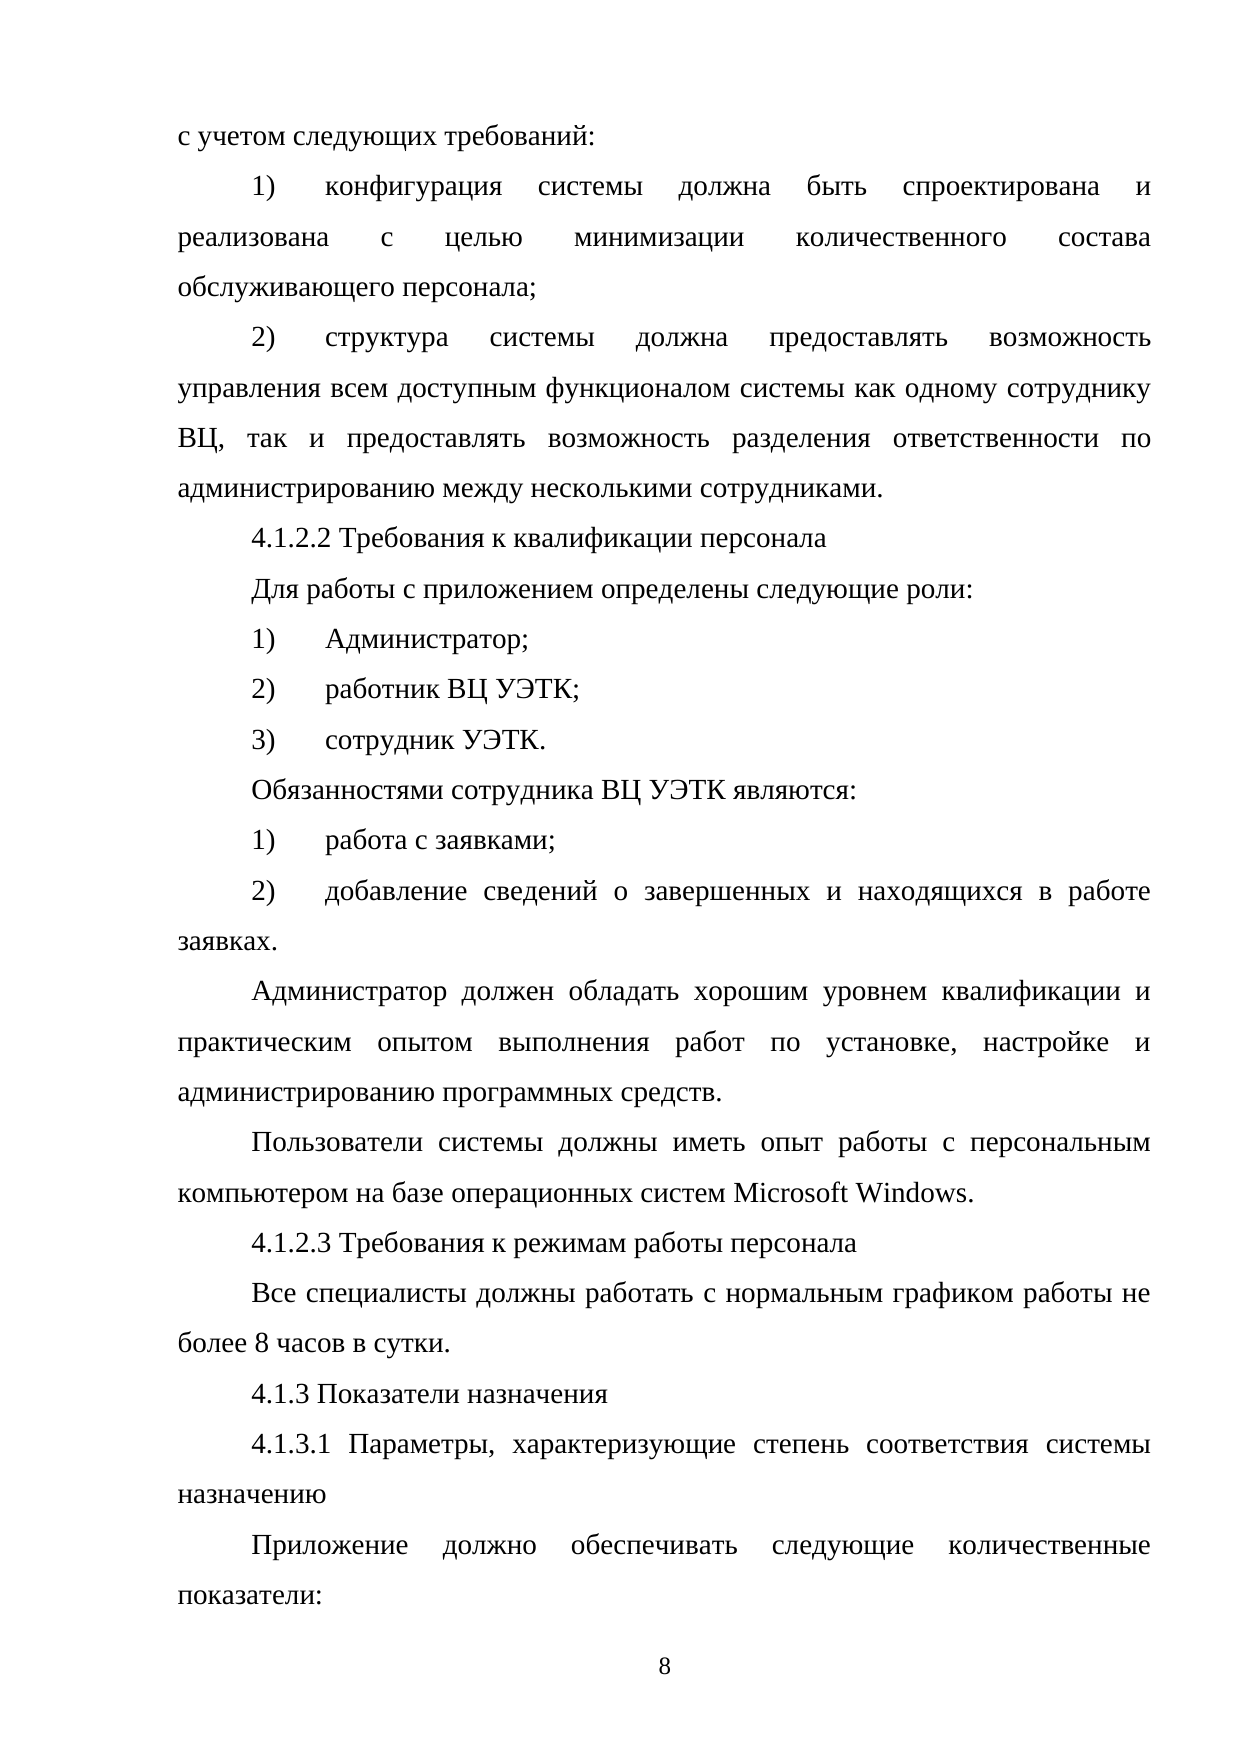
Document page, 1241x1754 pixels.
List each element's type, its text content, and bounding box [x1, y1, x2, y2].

text Пользователи системы должны иметь опыт работы с персональным компьютером на базе операционных систем Microsoft Windows. [177, 1124, 1152, 1208]
list добавление сведений о завершенных и находящихся в работе заявках. [177, 873, 1152, 957]
text Все специалисты должны работать с нормальным графиком работы не более 8 часов в сутки. [177, 1275, 1152, 1359]
list конфигурация системы должна быть спроектирована и реализована с целью минимизации количественного состава обслуживающего персонала; [177, 168, 1152, 303]
text 4.1.3 Показатели назначения [177, 1376, 1152, 1409]
text 4.1.3.1 Параметры, характеризующие степень соответствия системы назначению [177, 1426, 1152, 1510]
text Обязанностями сотрудника ВЦ УЭТК являются: [177, 772, 1152, 806]
list Администратор; [177, 621, 1152, 655]
list работник ВЦ УЭТК; [177, 672, 1152, 705]
text 4.1.2.3 Требования к режимам работы персонала [177, 1225, 1152, 1258]
list структура системы должна предоставлять возможность управления всем доступным функционалом системы как одному сотруднику ВЦ, так и предоставлять возможность разделения ответственности по администрированию между несколькими сотрудниками. [177, 319, 1152, 504]
text 4.1.2.2 Требования к квалификации персонала [177, 521, 1152, 554]
text Для работы с приложением определены следующие роли: [177, 571, 1152, 604]
text Приложение должно обеспечивать следующие количественные показатели: [177, 1527, 1152, 1611]
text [177, 118, 1152, 152]
list работа с заявками; [177, 822, 1152, 856]
list сотрудник УЭТК. [177, 722, 1152, 755]
text Администратор должен обладать хорошим уровнем квалификации и практическим опытом выполнения работ по установке, настройке и администрированию программных средств. [177, 973, 1152, 1108]
